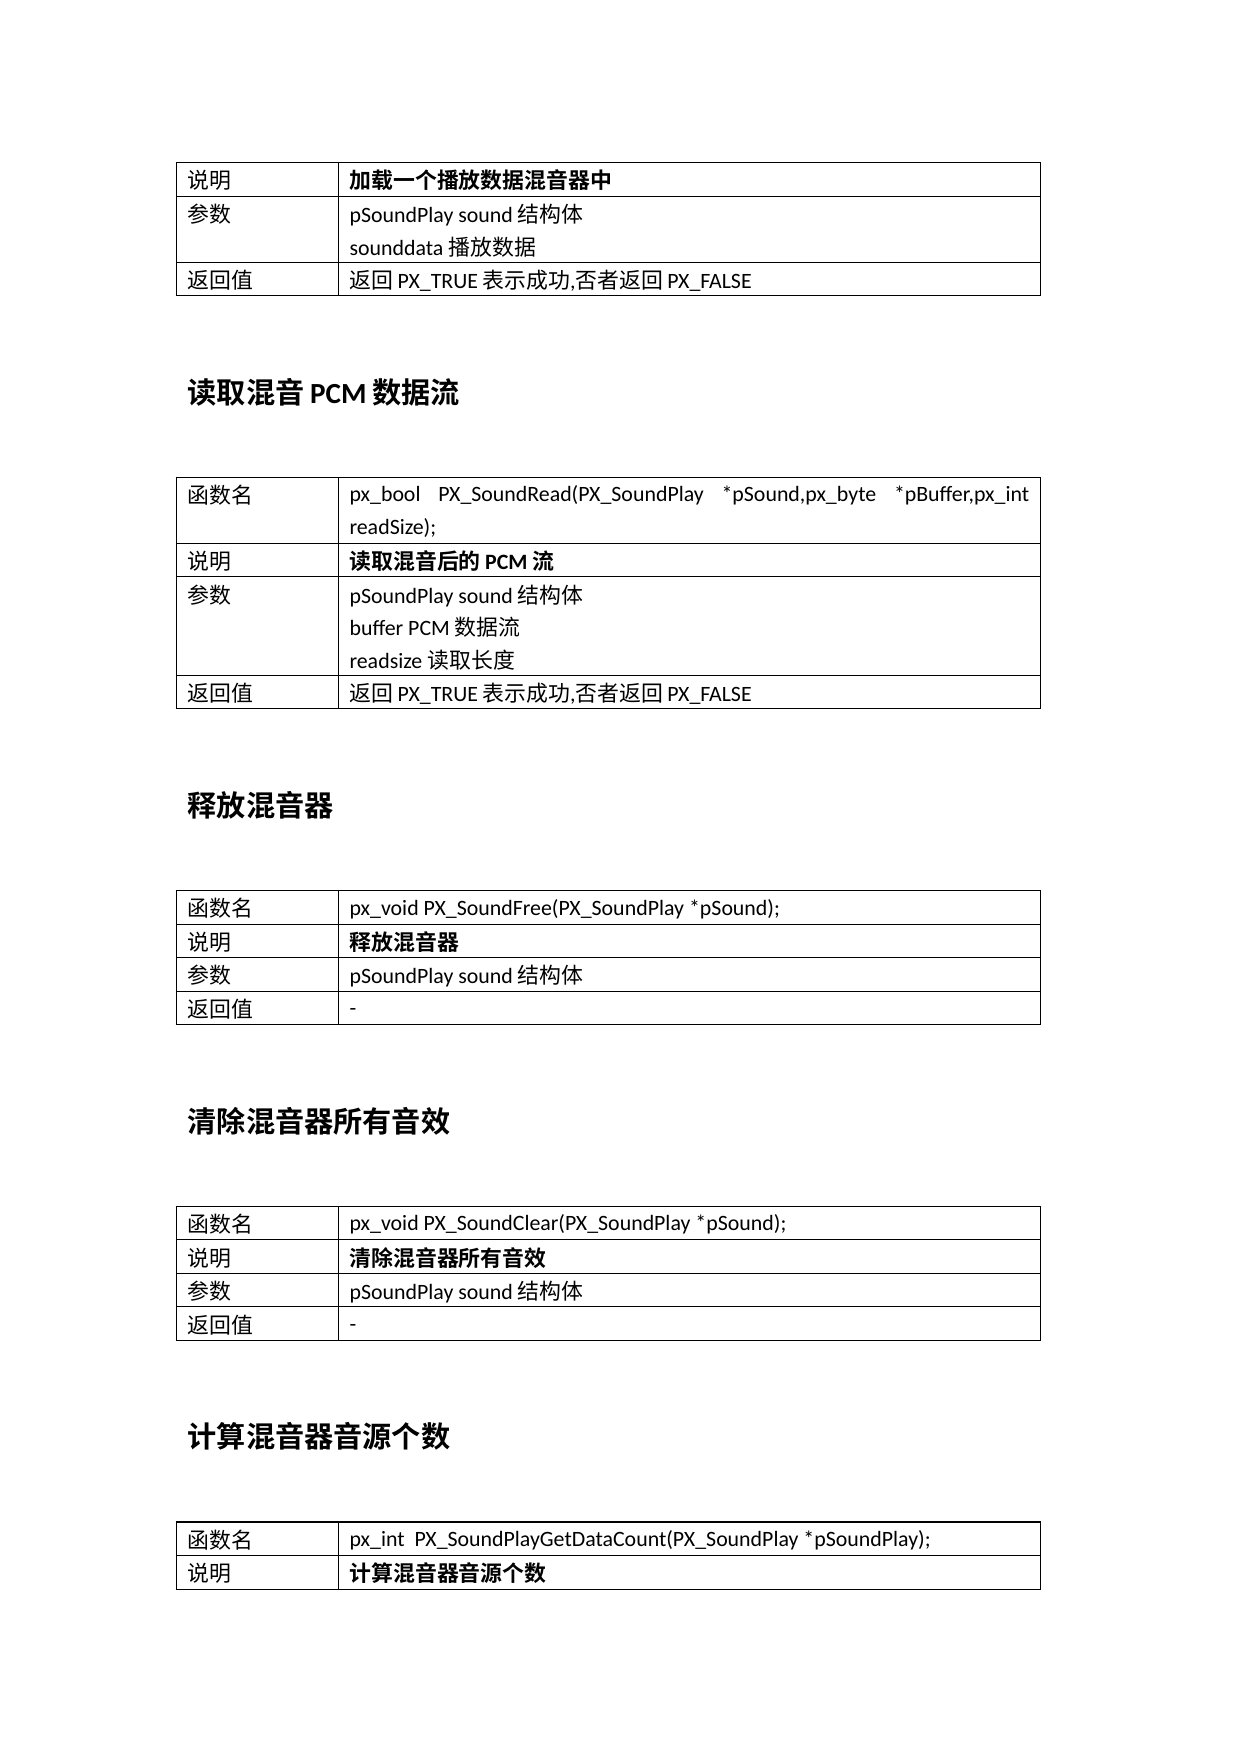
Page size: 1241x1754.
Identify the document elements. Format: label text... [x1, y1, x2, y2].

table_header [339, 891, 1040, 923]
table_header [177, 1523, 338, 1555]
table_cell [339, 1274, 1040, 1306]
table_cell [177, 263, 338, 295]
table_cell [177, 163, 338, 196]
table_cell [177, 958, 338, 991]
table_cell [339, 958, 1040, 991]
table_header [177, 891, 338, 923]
subtitle 释放混音器 [187, 771, 1053, 836]
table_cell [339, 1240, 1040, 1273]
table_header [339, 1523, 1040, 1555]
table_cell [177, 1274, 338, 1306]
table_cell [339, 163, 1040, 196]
subtitle 计算混音器音源个数 [187, 1402, 1053, 1467]
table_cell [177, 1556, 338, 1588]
subtitle 清除混音器所有音效 [187, 1087, 1053, 1152]
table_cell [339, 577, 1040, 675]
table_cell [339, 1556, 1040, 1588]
subtitle 读取混音PCM数据流 [187, 358, 1053, 423]
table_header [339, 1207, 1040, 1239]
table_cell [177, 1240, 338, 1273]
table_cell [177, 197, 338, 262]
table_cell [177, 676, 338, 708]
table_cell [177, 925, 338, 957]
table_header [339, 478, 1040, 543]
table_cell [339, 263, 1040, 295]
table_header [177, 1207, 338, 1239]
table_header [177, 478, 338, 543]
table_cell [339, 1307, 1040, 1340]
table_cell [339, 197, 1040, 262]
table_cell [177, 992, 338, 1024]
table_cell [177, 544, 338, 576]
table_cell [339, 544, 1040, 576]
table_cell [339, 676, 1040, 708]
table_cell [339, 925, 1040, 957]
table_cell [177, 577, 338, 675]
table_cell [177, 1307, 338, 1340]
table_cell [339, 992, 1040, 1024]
